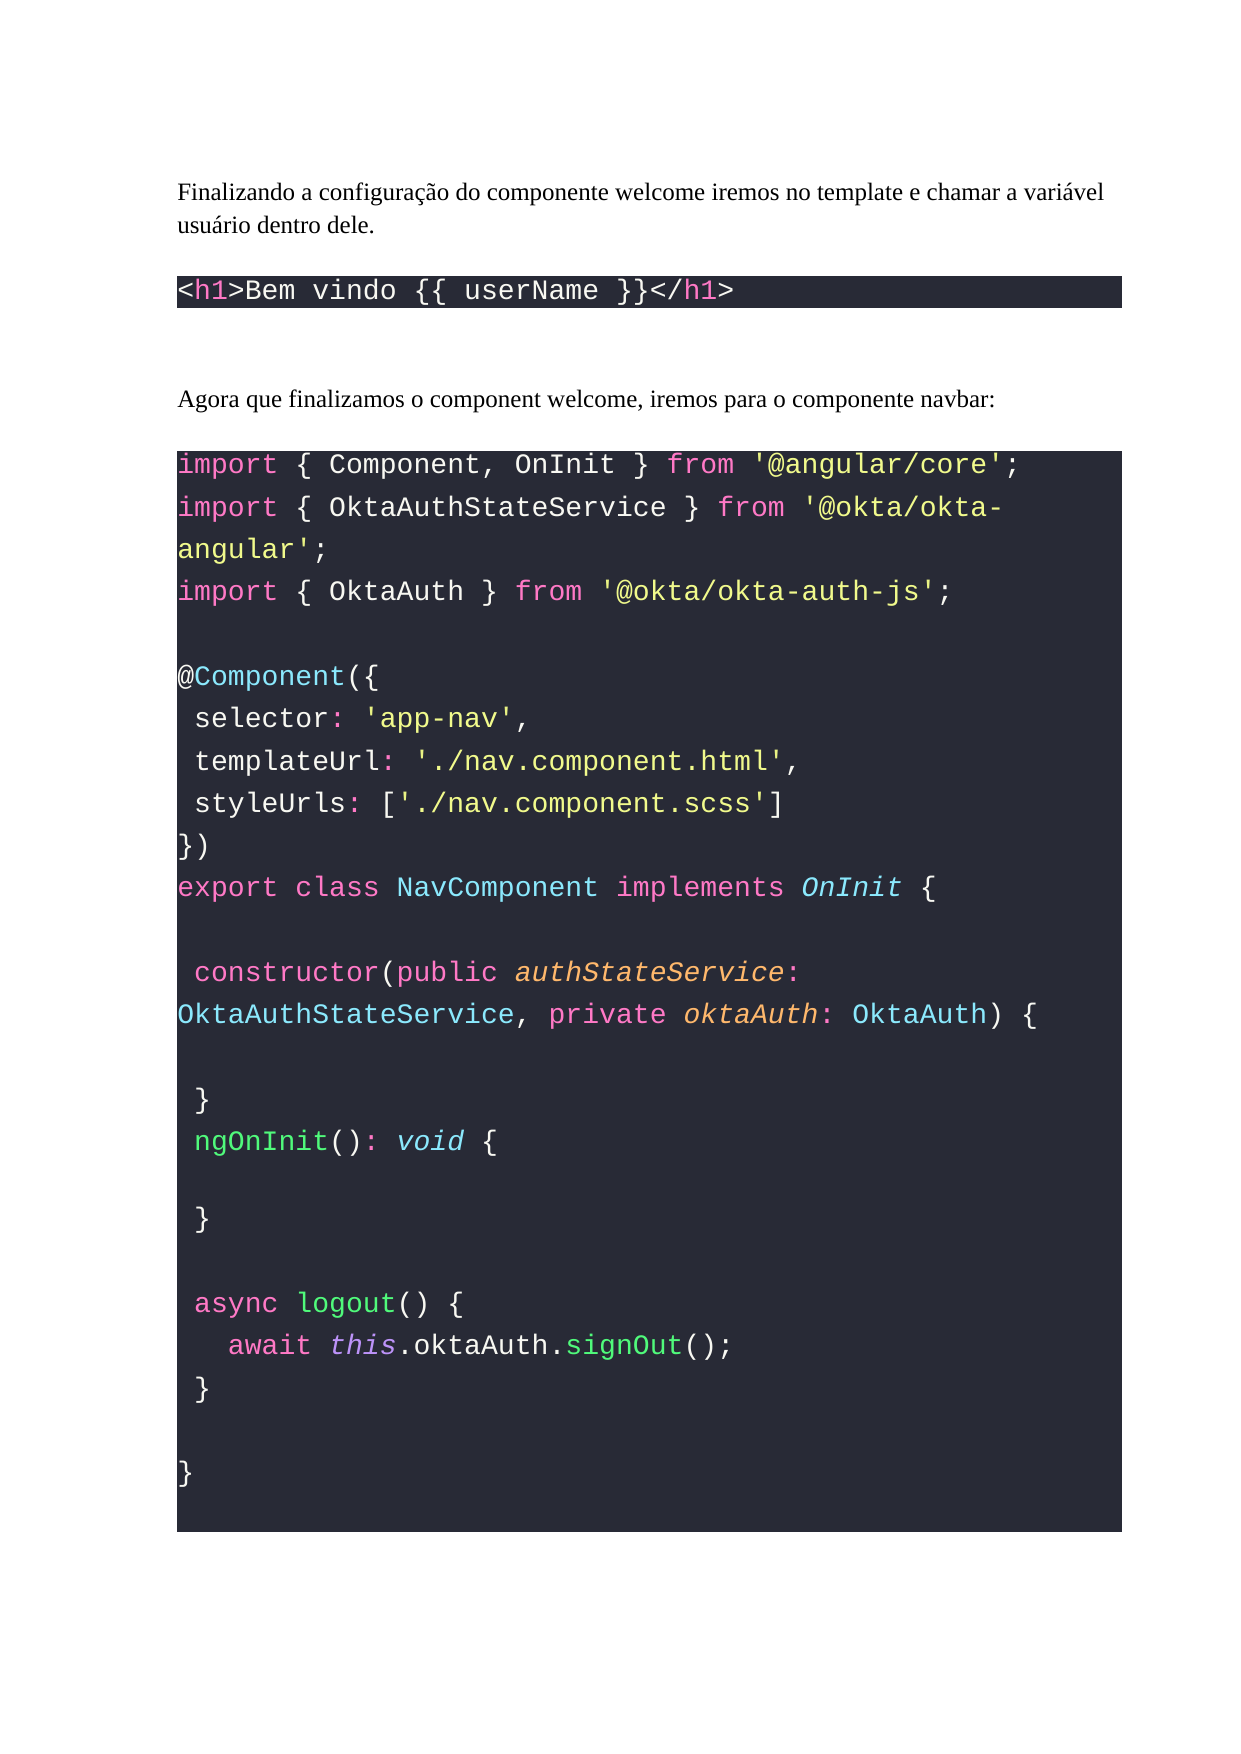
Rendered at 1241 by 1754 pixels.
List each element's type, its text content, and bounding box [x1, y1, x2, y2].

text } [177, 1374, 1122, 1406]
text Finalizando a configuração do componente welcome iremos no template e chamar a variável usuário dentro dele. [177, 177, 1122, 239]
text import { OktaAuthStateService } from '@okta/okta-angular'; [177, 493, 1122, 567]
text @Component({ [177, 662, 1122, 694]
text import { Component, OnInit } from '@angular/core'; [177, 451, 1122, 482]
text async logout() { [177, 1289, 1122, 1321]
text styleUrls: ['./nav.component.scss'] [177, 789, 1122, 821]
text } [177, 1204, 1122, 1236]
text ngOnInit(): void { [177, 1127, 1122, 1159]
text } [177, 1458, 1122, 1490]
text constructor(public authStateService: OktaAuthStateService, private oktaAuth: OktaAuth) { [177, 958, 1122, 1032]
text Agora que finalizamos o component welcome, iremos para o componente navbar: [177, 384, 1122, 413]
text templateUrl: './nav.component.html', [177, 747, 1122, 778]
text await this.oktaAuth.signOut(); [177, 1331, 1122, 1363]
text selector: 'app-nav', [177, 704, 1122, 736]
text export class NavComponent implements OnInit { [177, 873, 1122, 905]
text <h1>Bem vindo {{ userName }}</h1> [177, 276, 1122, 308]
text import { OktaAuth } from '@okta/okta-auth-js'; [177, 577, 1122, 609]
text }) [177, 831, 1122, 863]
text } [177, 1085, 1122, 1117]
